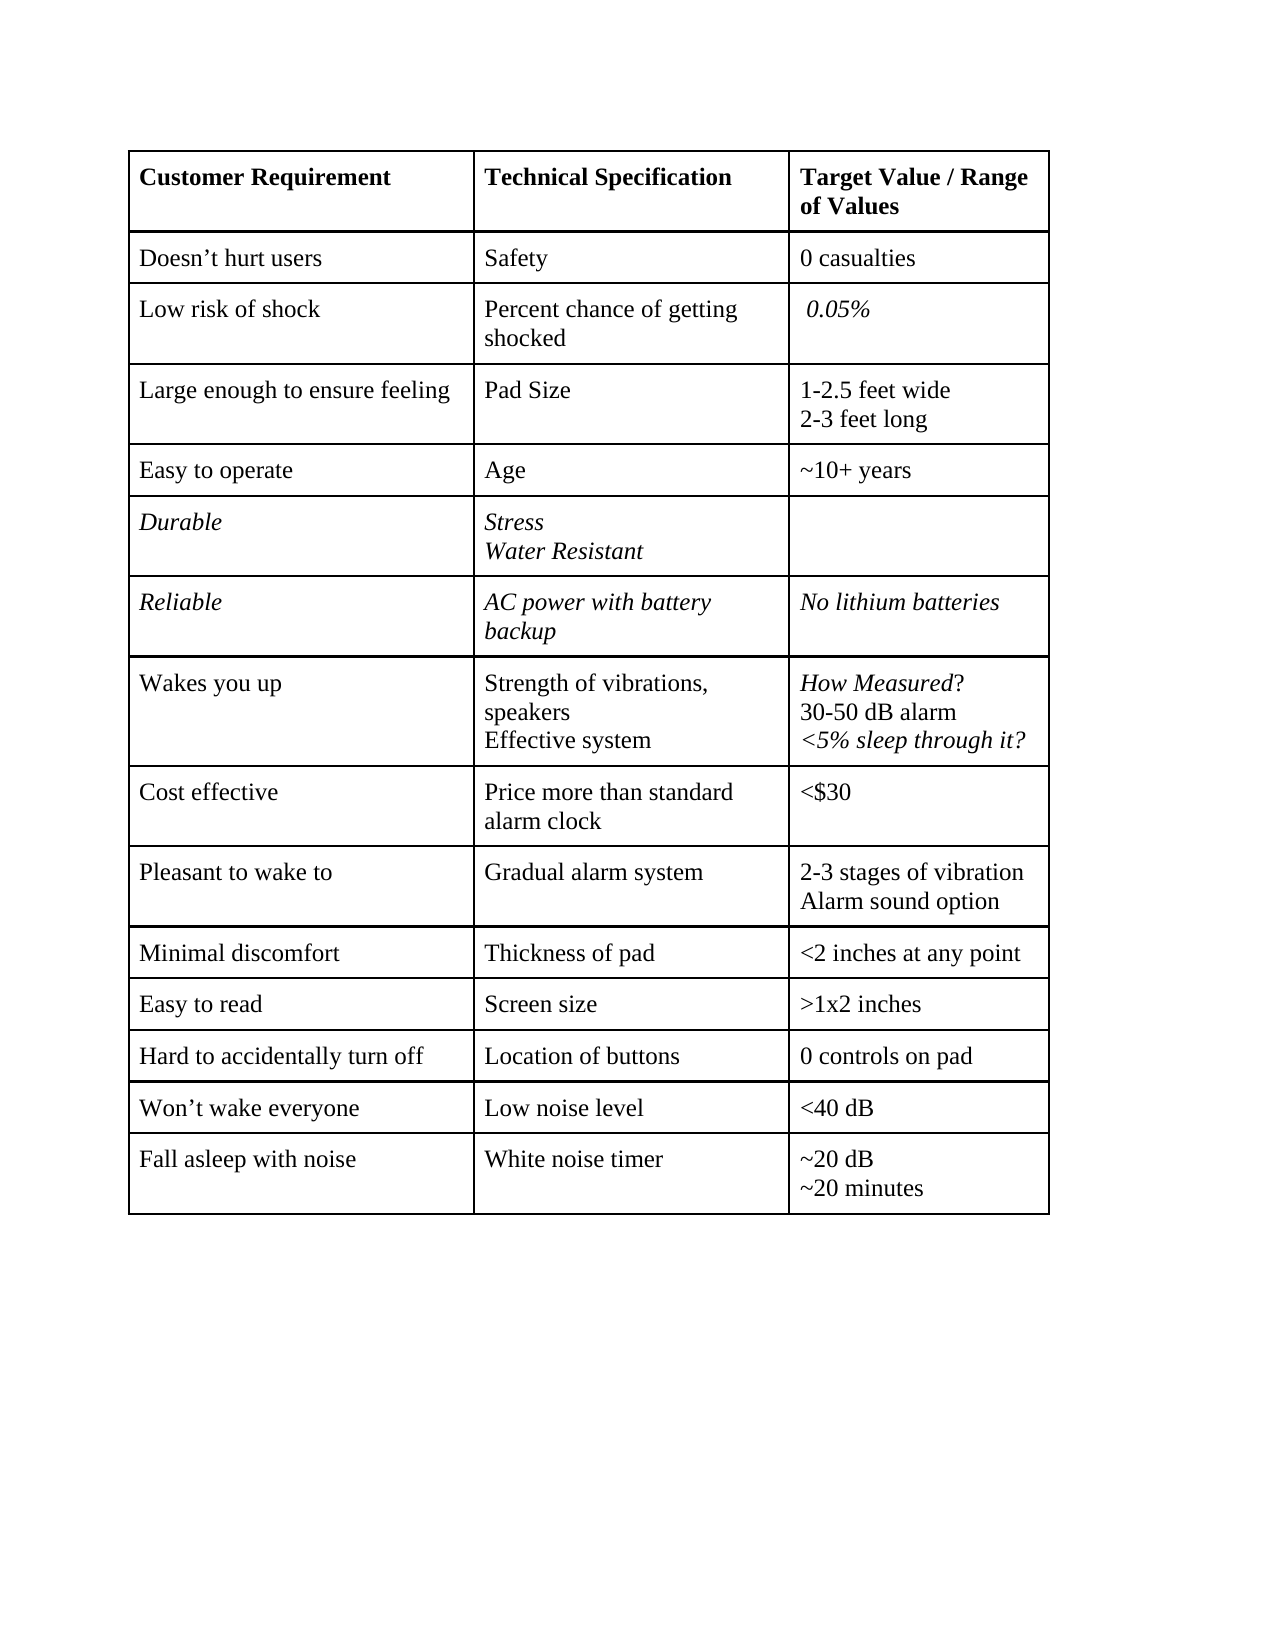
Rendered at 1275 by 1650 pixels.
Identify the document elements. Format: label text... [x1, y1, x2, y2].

table_cell No lithium batteries [790, 577, 1048, 655]
table_cell >1x2 inches [790, 979, 1048, 1029]
table_cell Doesn’t hurt users [130, 233, 473, 282]
table_cell 2-3 stages of vibration Alarm sound option [790, 847, 1048, 925]
table_cell Wakes you up [130, 658, 473, 764]
table_cell Location of buttons [475, 1031, 788, 1080]
table_cell <40 dB [790, 1083, 1048, 1132]
table_cell 0 controls on pad [790, 1031, 1048, 1080]
table_cell <$30 [790, 767, 1048, 845]
table_cell 0.05% [790, 284, 1048, 362]
table_cell Price more than standard alarm clock [475, 767, 788, 845]
table_header Customer Requirement [130, 152, 473, 230]
table_cell Safety [475, 233, 788, 282]
table_cell Large enough to ensure feeling [130, 365, 473, 443]
table_cell ~20 dB ~20 minutes [790, 1134, 1048, 1212]
table_cell Hard to accidentally turn off [130, 1031, 473, 1080]
table_cell <2 inches at any point [790, 928, 1048, 977]
table_cell AC power with battery backup [475, 577, 788, 655]
table_cell Stress Water Resistant [475, 497, 788, 575]
table_cell Easy to operate [130, 445, 473, 494]
table_cell 0 casualties [790, 233, 1048, 282]
table_header Technical Specification [475, 152, 788, 230]
table_cell [790, 497, 1048, 575]
table_cell Pleasant to wake to [130, 847, 473, 925]
table_cell White noise timer [475, 1134, 788, 1212]
table_cell Durable [130, 497, 473, 575]
table_cell Easy to read [130, 979, 473, 1029]
table_cell Strength of vibrations, speakers Effective system [475, 658, 788, 764]
table_cell How Measured? 30-50 dB alarm <5% sleep through it? [790, 658, 1048, 764]
table_header Target Value / Range of Values [790, 152, 1048, 230]
table_cell Low noise level [475, 1083, 788, 1132]
table_cell Screen size [475, 979, 788, 1029]
table_cell Reliable [130, 577, 473, 655]
table_cell 1-2.5 feet wide 2-3 feet long [790, 365, 1048, 443]
table_cell Pad Size [475, 365, 788, 443]
table_cell Gradual alarm system [475, 847, 788, 925]
table_cell Age [475, 445, 788, 494]
table_cell Low risk of shock [130, 284, 473, 362]
table_cell Percent chance of getting shocked [475, 284, 788, 362]
table_cell Cost effective [130, 767, 473, 845]
table_cell Won’t wake everyone [130, 1083, 473, 1132]
table_cell Thickness of pad [475, 928, 788, 977]
table_cell Fall asleep with noise [130, 1134, 473, 1212]
table_cell ~10+ years [790, 445, 1048, 494]
table_cell Minimal discomfort [130, 928, 473, 977]
